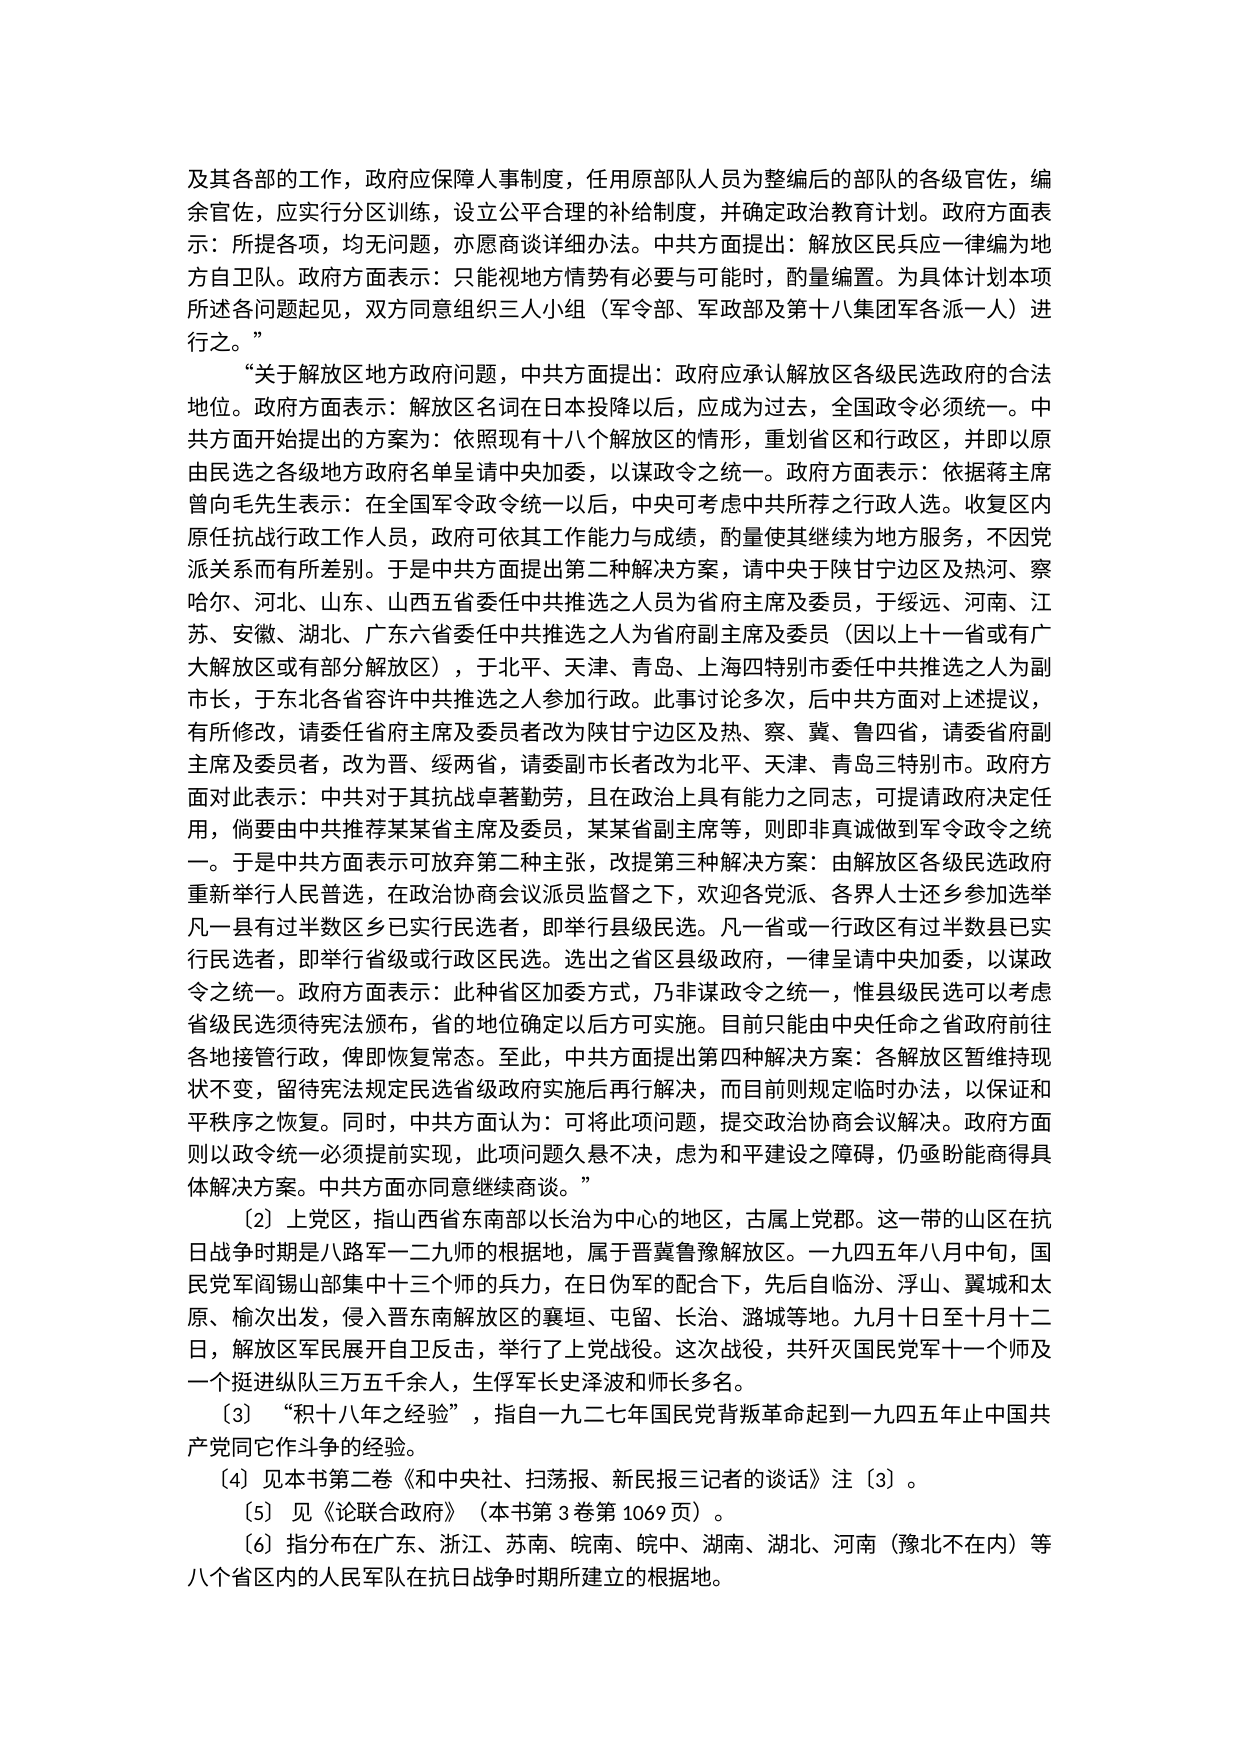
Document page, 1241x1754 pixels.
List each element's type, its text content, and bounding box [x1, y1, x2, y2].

text 〔2〕上党区，指山西省东南部以长治为中心的地区，古属上党郡。这一带的山区在抗日战争时期是八路军一二九师的根据地，属于晋冀鲁豫解放区。一九四五年八月中旬，国民党军阎锡山部集中十三个师的兵力，在日伪军的配合下，先后自临汾、浮山、翼城和太原、榆次出发，侵入晋东南解放区的襄垣、屯留、长治、潞城等地。九月十日至十月十二日，解放区军民展开自卫反击，举行了上党战役。这次战役，共歼灭国民党军十一个师及一个挺进纵队三万五千余人，生俘军长史泽波和师长多名。 [187, 1202, 1053, 1397]
text 〔3〕 “积十八年之经验”，指自一九二七年国民党背叛革命起到一九四五年止中国共产党同它作斗争的经验。 [187, 1397, 1053, 1462]
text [187, 162, 1053, 357]
text 〔5〕 见《论联合政府》（本书第3卷第1069页）。 [187, 1494, 1053, 1527]
text 〔4〕见本书第二卷《和中央社、扫荡报、新民报三记者的谈话》注〔3〕。 [187, 1462, 1053, 1494]
text “关于解放区地方政府问题，中共方面提出：政府应承认解放区各级民选政府的合法地位。政府方面表示：解放区名词在日本投降以后，应成为过去，全国政令必须统一。中共方面开始提出的方案为：依照现有十八个解放区的情形，重划省区和行政区，并即以原由民选之各级地方政府名单呈请中央加委，以谋政令之统一。政府方面表示：依据蒋主席曾向毛先生表示：在全国军令政令统一以后，中央可考虑中共所荐之行政人选。收复区内原任抗战行政工作人员，政府可依其工作能力与成绩，酌量使其继续为地方服务，不因党派关系而有所差别。于是中共方面提出第二种解决方案，请中央于陕甘宁边区及热河、察哈尔、河北、山东、山西五省委任中共推选之人员为省府主席及委员，于绥远、河南、江苏、安徽、湖北、广东六省委任中共推选之人为省府副主席及委员（因以上十一省或有广大解放区或有部分解放区），于北平、天津、青岛、上海四特别市委任中共推选之人为副市长，于东北各省容许中共推选之人参加行政。此事讨论多次，后中共方面对上述提议，有所修改，请委任省府主席及委员者改为陕甘宁边区及热、察、冀、鲁四省，请委省府副主席及委员者，改为晋、绥两省，请委副市长者改为北平、天津、青岛三特别市。政府方面对此表示：中共对于其抗战卓著勤劳，且在政治上具有能力之同志，可提请政府决定任用，倘要由中共推荐某某省主席及委员，某某省副主席等，则即非真诚做到军令政令之统一。于是中共方面表示可放弃第二种主张，改提第三种解决方案：由解放区各级民选政府重新举行人民普选，在政治协商会议派员监督之下，欢迎各党派、各界人士还乡参加选举。凡一县有过半数区乡已实行民选者，即举行县级民选。凡一省或一行政区有过半数县已实行民选者，即举行省级或行政区民选。选出之省区县级政府，一律呈请中央加委，以谋政令之统一。政府方面表示：此种省区加委方式，乃非谋政令之统一，惟县级民选可以考虑，省级民选须待宪法颁布，省的地位确定以后方可实施。目前只能由中央任命之省政府前往各地接管行政，俾即恢复常态。至此，中共方面提出第四种解决方案：各解放区暂维持现状不变，留待宪法规定民选省级政府实施后再行解决，而目前则规定临时办法，以保证和平秩序之恢复。同时，中共方面认为：可将此项问题，提交政治协商会议解决。政府方面则以政令统一必须提前实现，此项问题久悬不决，虑为和平建设之障碍，仍亟盼能商得具体解决方案。中共方面亦同意继续商谈。” [187, 357, 1053, 1202]
text 〔6〕指分布在广东、浙江、苏南、皖南、皖中、湖南、湖北、河南（豫北不在内）等八个省区内的人民军队在抗日战争时期所建立的根据地。 [187, 1527, 1053, 1592]
